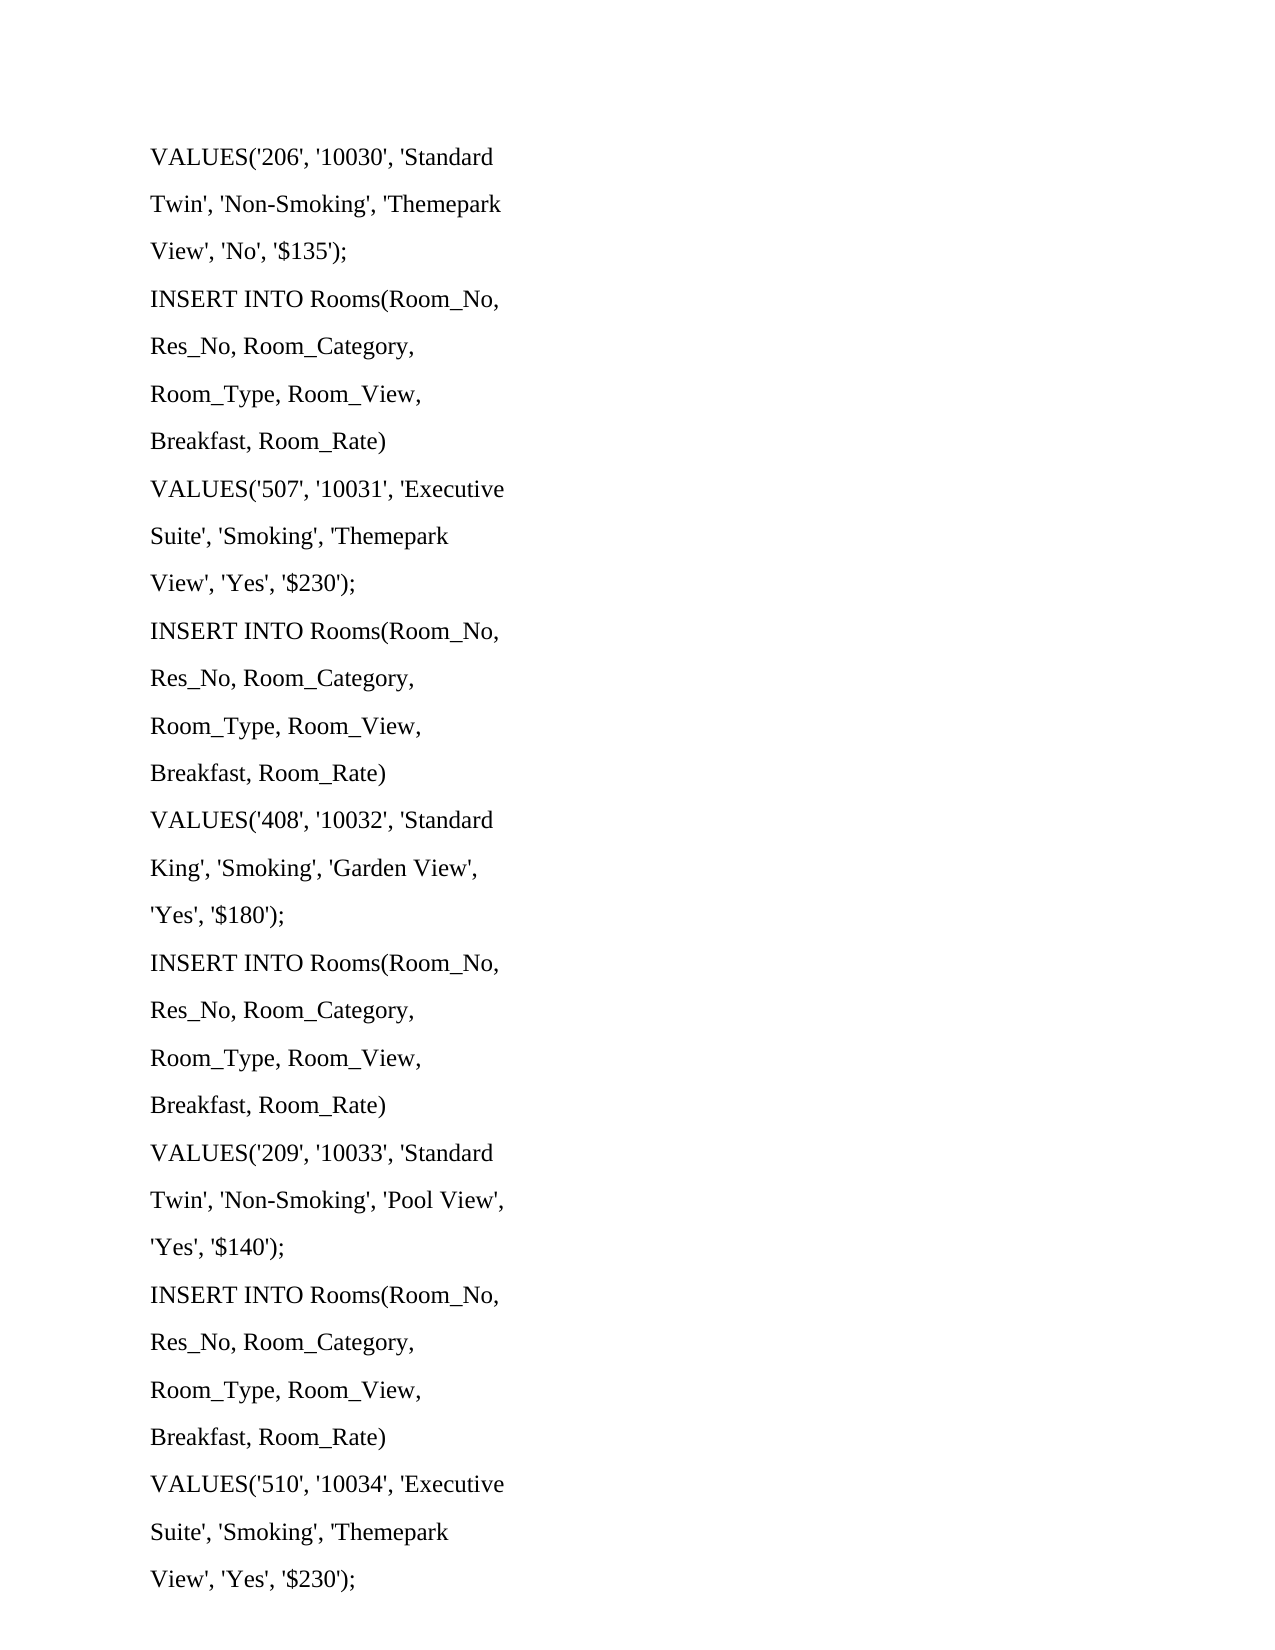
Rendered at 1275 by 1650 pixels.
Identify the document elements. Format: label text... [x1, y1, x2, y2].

text VALUES('206', '10030', 'Standard Twin', 'Non-Smoking', 'Themepark View', 'No', '$135'); [150, 142, 506, 265]
text INSERT INTO Rooms(Room_No, Res_No, Room_Category, Room_Type, Room_View, Breakfast, Room_Rate) [150, 948, 506, 1119]
text VALUES('209', '10033', 'Standard Twin', 'Non-Smoking', 'Pool View', 'Yes', '$140'); [150, 1138, 506, 1261]
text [150, 284, 506, 455]
text VALUES('408', '10032', 'Standard King', 'Smoking', 'Garden View', 'Yes', '$180'); [150, 806, 506, 929]
text INSERT INTO Rooms(Room_No, Res_No, Room_Category, Room_Type, Room_View, Breakfast, Room_Rate) [150, 1280, 506, 1451]
text INSERT INTO Rooms(Room_No, Res_No, Room_Category, Room_Type, Room_View, Breakfast, Room_Rate) [150, 616, 506, 787]
text VALUES('510', '10034', 'Executive Suite', 'Smoking', 'Themepark View', 'Yes', '$230'); [150, 1469, 506, 1593]
text VALUES('507', '10031', 'Executive Suite', 'Smoking', 'Themepark View', 'Yes', '$230'); [150, 474, 506, 597]
